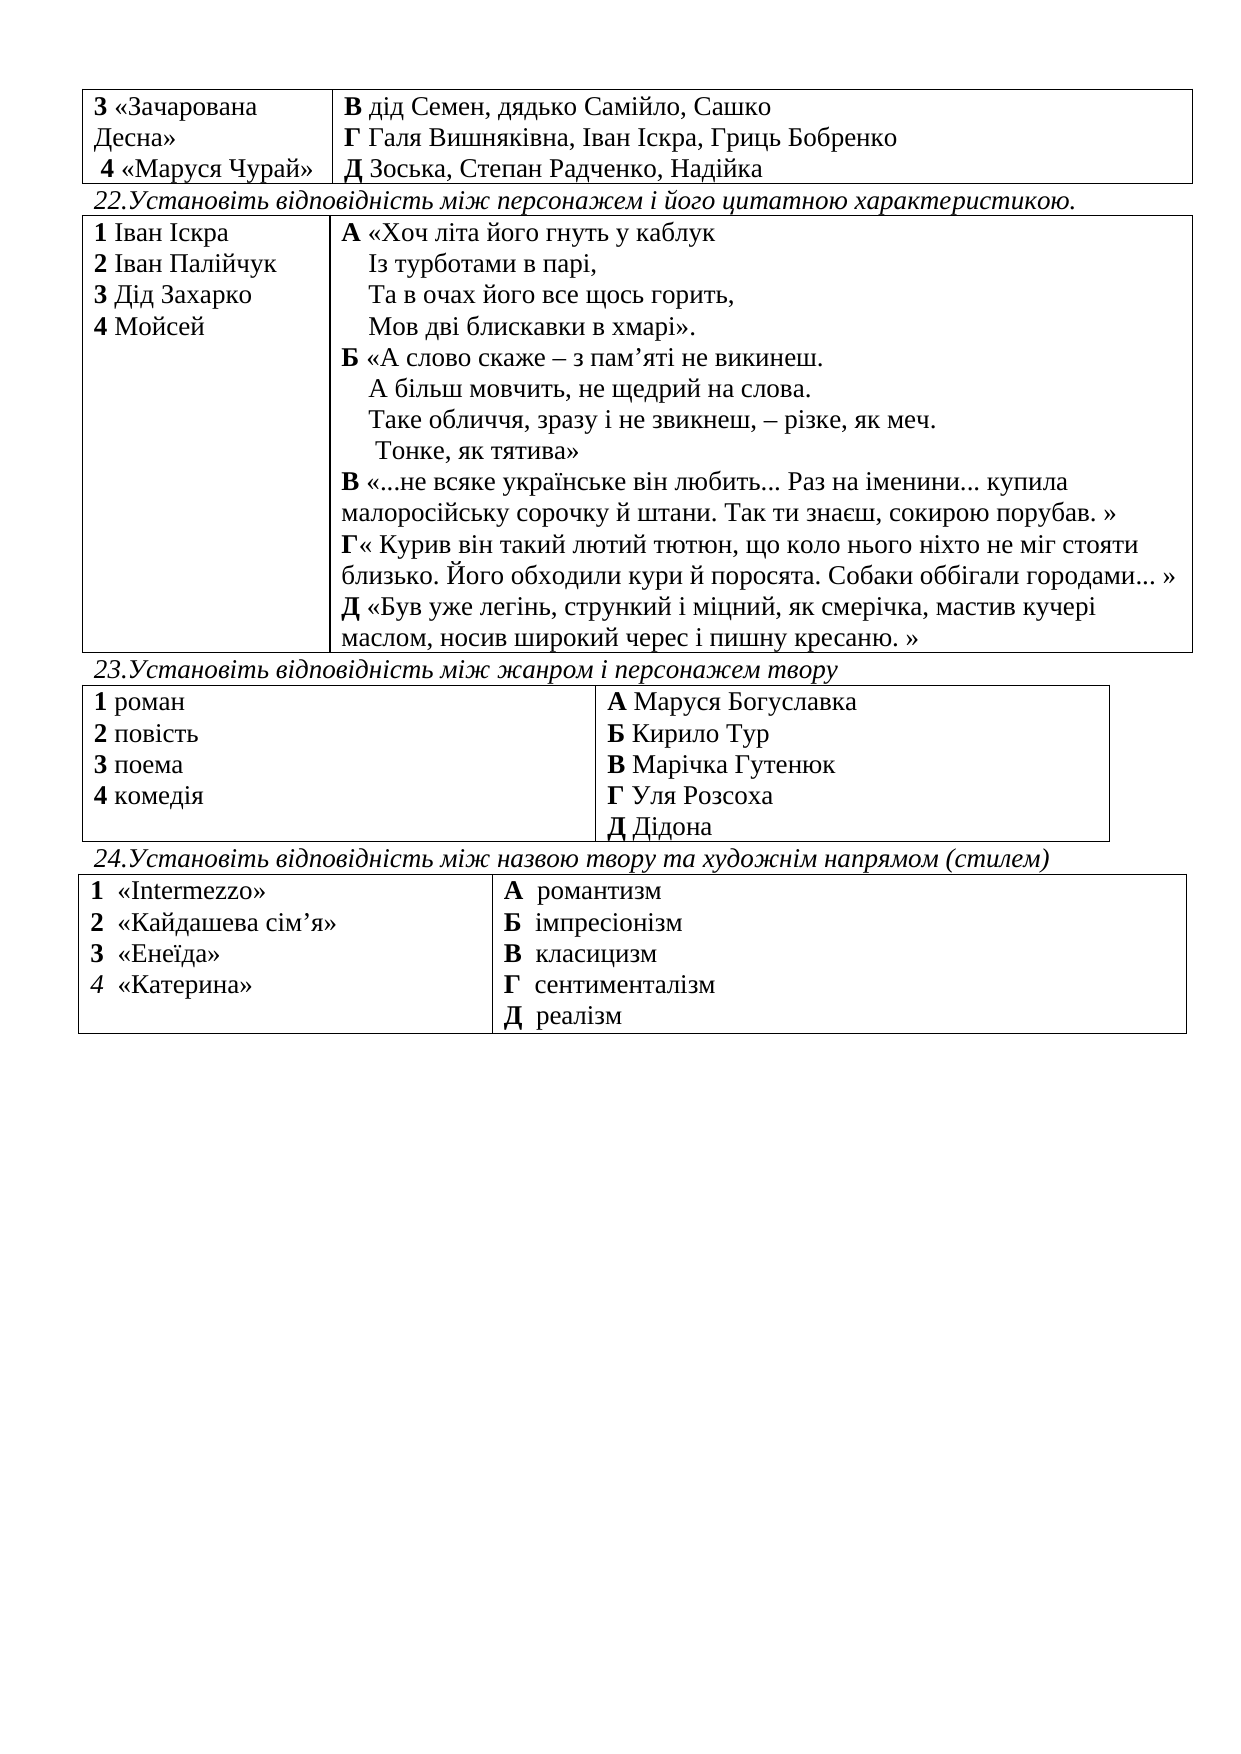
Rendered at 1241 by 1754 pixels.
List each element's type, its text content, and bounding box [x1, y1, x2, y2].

table_header 1 роман 2 повість 3 поема 4 комедія [83, 686, 595, 841]
table_header 1 «Intermezzo» 2 «Кайдашева сім’я» 3 «Енеїда» 4 «Катерина» [79, 875, 492, 1033]
table_header А романтизм Б імпресіонізм В класицизм Г сентименталізм Д реалізм [493, 875, 1186, 1033]
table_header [83, 90, 332, 183]
text 24.Установіть відповідність між назвою твору та художнім напрямом (стилем) [94, 842, 1181, 873]
table_header А Маруся Богуславка Б Кирило Тур В Марічка Гутенюк Г Уля Розсоха Д Дідона [596, 686, 1109, 841]
table_header 1 Іван Іскра 2 Іван Палійчук 3 Дід Захарко 4 Мойсей [83, 216, 329, 652]
text 23.Установіть відповідність між жанром і персонажем твору [94, 653, 1181, 684]
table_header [333, 90, 1192, 183]
table_header А «Хоч літа його гнуть у каблук Із турботами в парі, Та в очах його все щось горить, Мов дві блискавки в хмарі». Б «А слово скаже – з пам’яті не викинеш. А більш мовчить, не щедрий на слова. Таке обличчя, зразу і не звикнеш, – різке, як меч. Тонке, як тятива» В «...не всяке українське він любить... Раз на іменини... купила малоросійську сорочку й штани. Так ти знаєш, сокирою порубав. » Г« Курив вiн такий лютий тютюн, що коло нього нiхто не мiг стояти близько. Його обходили кури й поросята. Собаки оббiгали городами... » Д «Був уже легінь, стрункий і міцний, як смерічка, мастив кучері маслом, носив широкий черес і пишну кресаню. » [331, 216, 1192, 652]
text 22.Установіть відповідність між персонажем і його цитатною характеристикою. [94, 184, 1181, 215]
